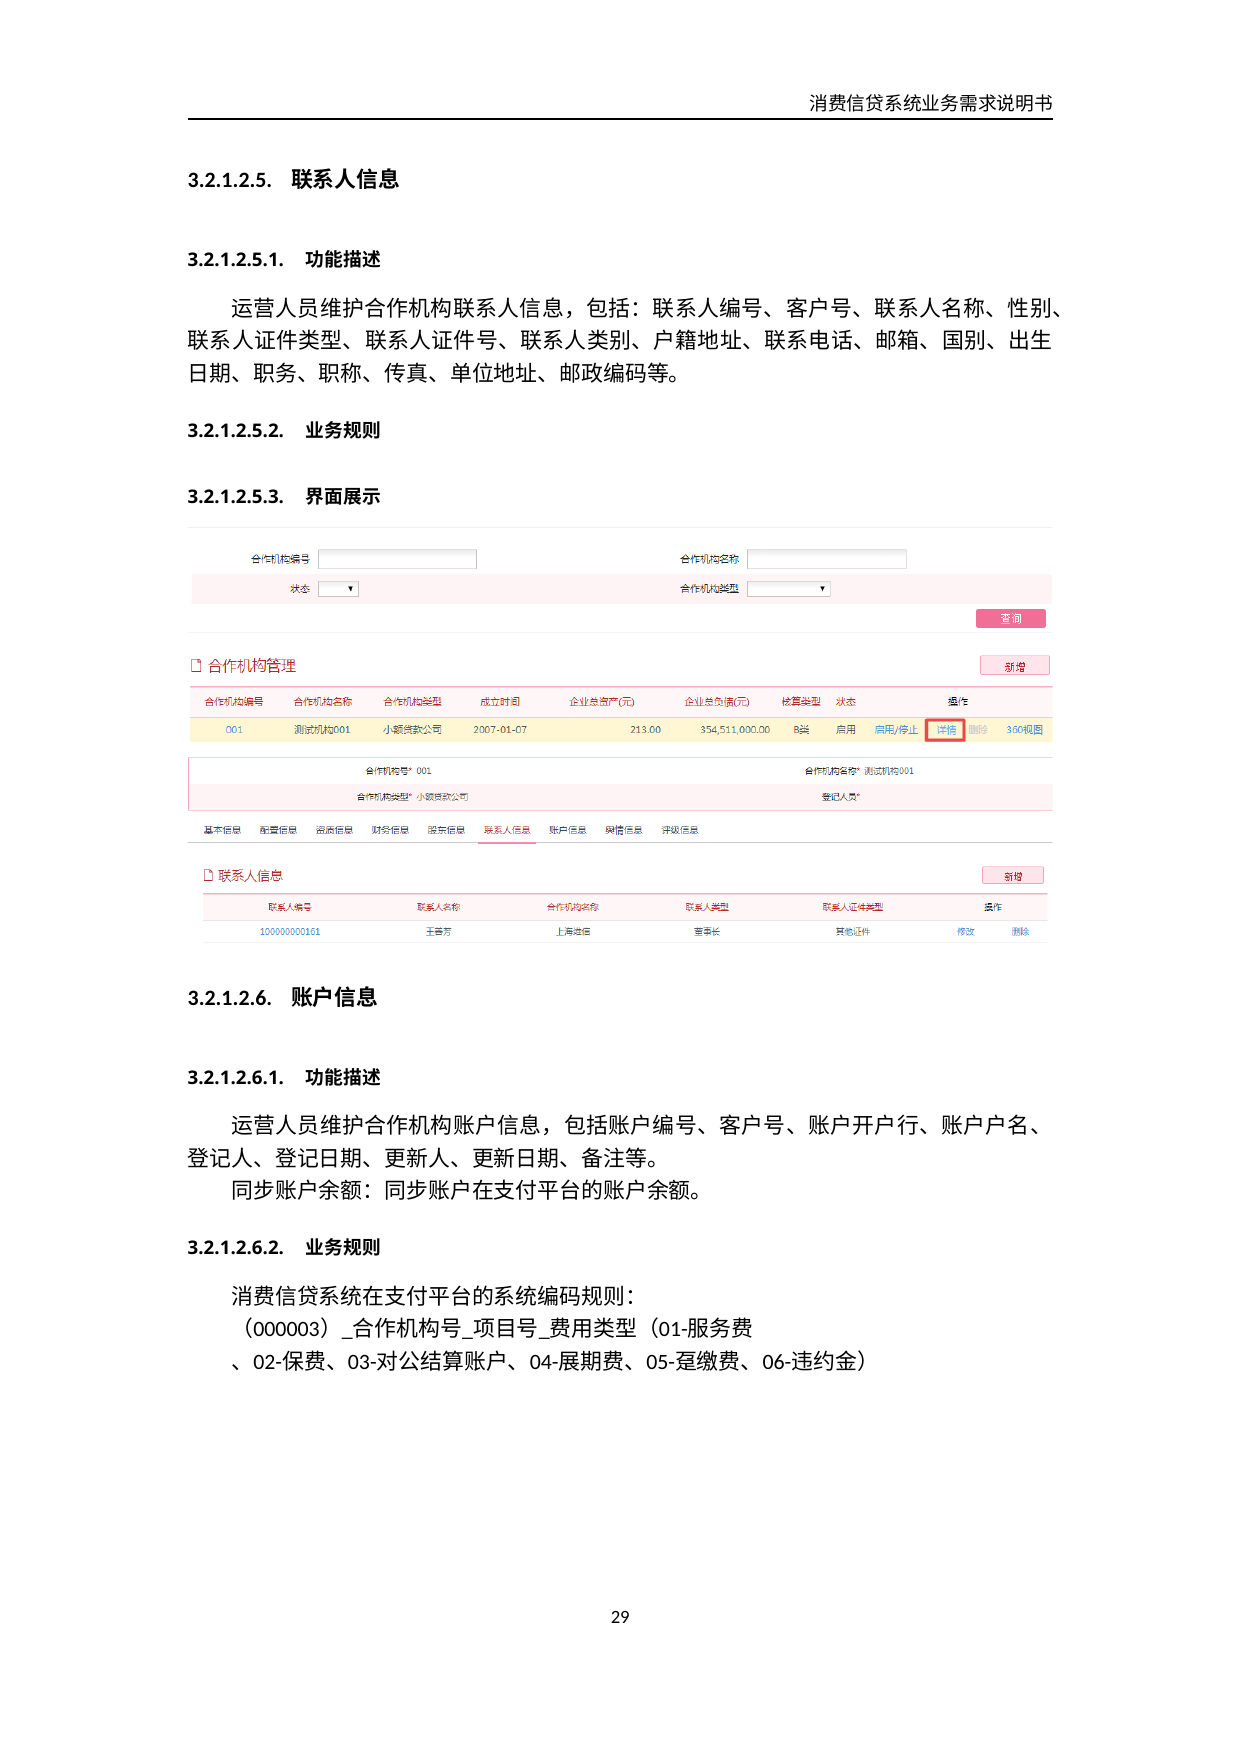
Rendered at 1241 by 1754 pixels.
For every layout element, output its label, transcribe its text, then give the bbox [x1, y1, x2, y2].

text 运营人员维护合作机构联系人信息，包括：联系人编号、客户号、联系人名称、性别、联系人证件类型、联系人证件号、联系人类别、户籍地址、联系电话、邮箱、国别、出生日期、职务、职称、传真、单位地址、邮政编码等。 [187, 291, 1053, 388]
text 运营人员维护合作机构账户信息，包括账户编号、客户号、账户开户行、账户户名、登记人、登记日期、更新人、更新日期、备注等。 [187, 1108, 1053, 1173]
subtitle 业务规则 [187, 1230, 1053, 1263]
subtitle 功能描述 [187, 242, 1053, 275]
subtitle 界面展示 [187, 479, 1053, 512]
text 同步账户余额：同步账户在支付平台的账户余额。 [187, 1173, 1053, 1205]
subtitle 业务规则 [187, 413, 1053, 446]
picture [187, 527, 1053, 742]
subtitle 联系人信息 [187, 162, 1053, 194]
text 、02-保费、03-对公结算账户、04-展期费、05-趸缴费、06-违约金） [231, 1343, 1053, 1376]
subtitle 功能描述 [187, 1060, 1053, 1092]
subtitle 账户信息 [187, 979, 1053, 1012]
picture [187, 755, 1053, 943]
text 消费信贷系统在支付平台的系统编码规则： [231, 1278, 1053, 1311]
text （000003）_合作机构号_项目号_费用类型（01-服务费 [231, 1311, 1053, 1343]
